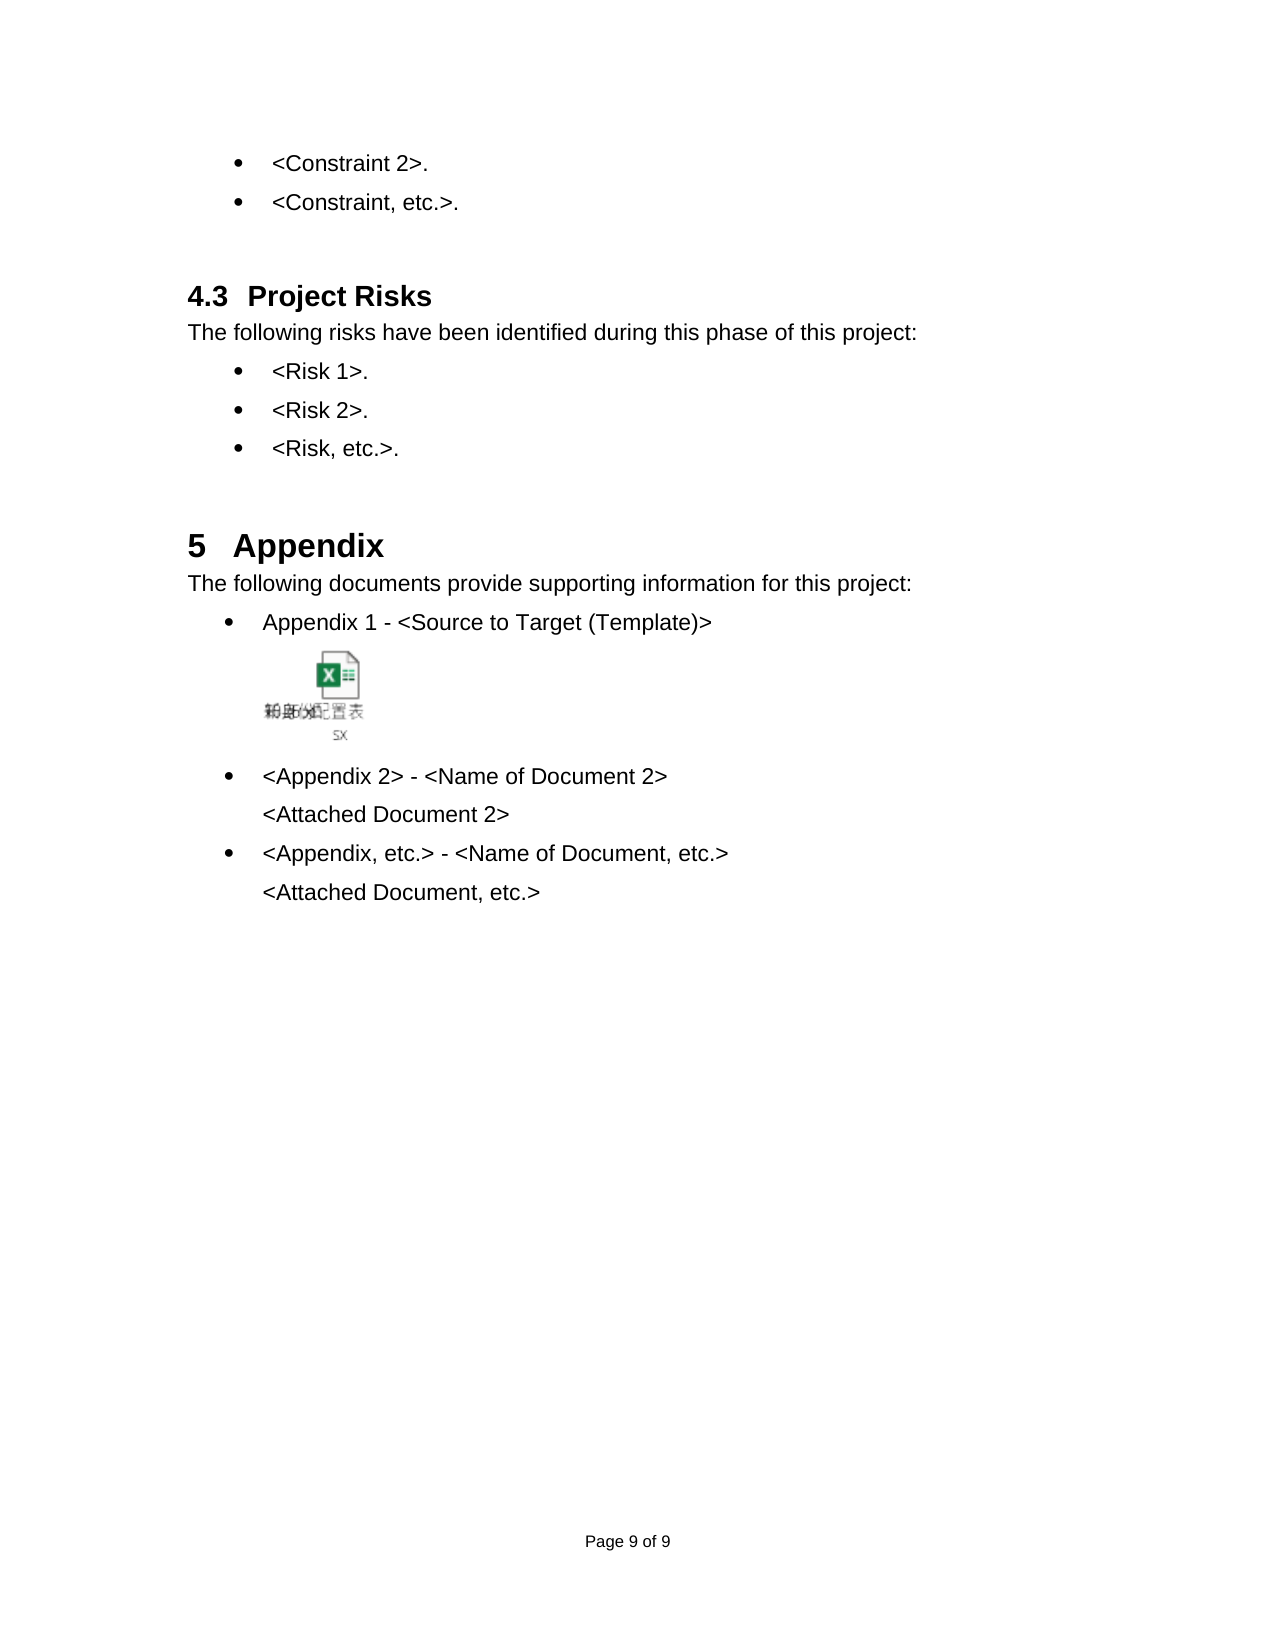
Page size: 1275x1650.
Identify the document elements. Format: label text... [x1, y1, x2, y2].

list <Risk 1>. [234, 358, 1087, 384]
subtitle Appendix [187, 526, 1087, 564]
text The following risks have been identified during this phase of this project: [187, 319, 1087, 345]
list <Risk, etc.>. [234, 435, 1087, 462]
list <Constraint 2>. [234, 150, 1087, 176]
text The following documents provide supporting information for this project: [187, 570, 1087, 597]
list Appendix 1 - <Source to Target (Template)> [225, 609, 1087, 636]
subtitle Project Risks [187, 279, 1087, 313]
list <Appendix, etc.> - <Name of Document, etc.> [225, 840, 1087, 867]
list <Constraint, etc.>. [234, 189, 1087, 215]
text <Attached Document, etc.> [262, 879, 1087, 906]
list <Appendix 2> - <Name of Document 2> [225, 763, 1087, 789]
text <Attached Document 2> [262, 801, 1087, 828]
list <Risk 2>. [234, 397, 1087, 423]
